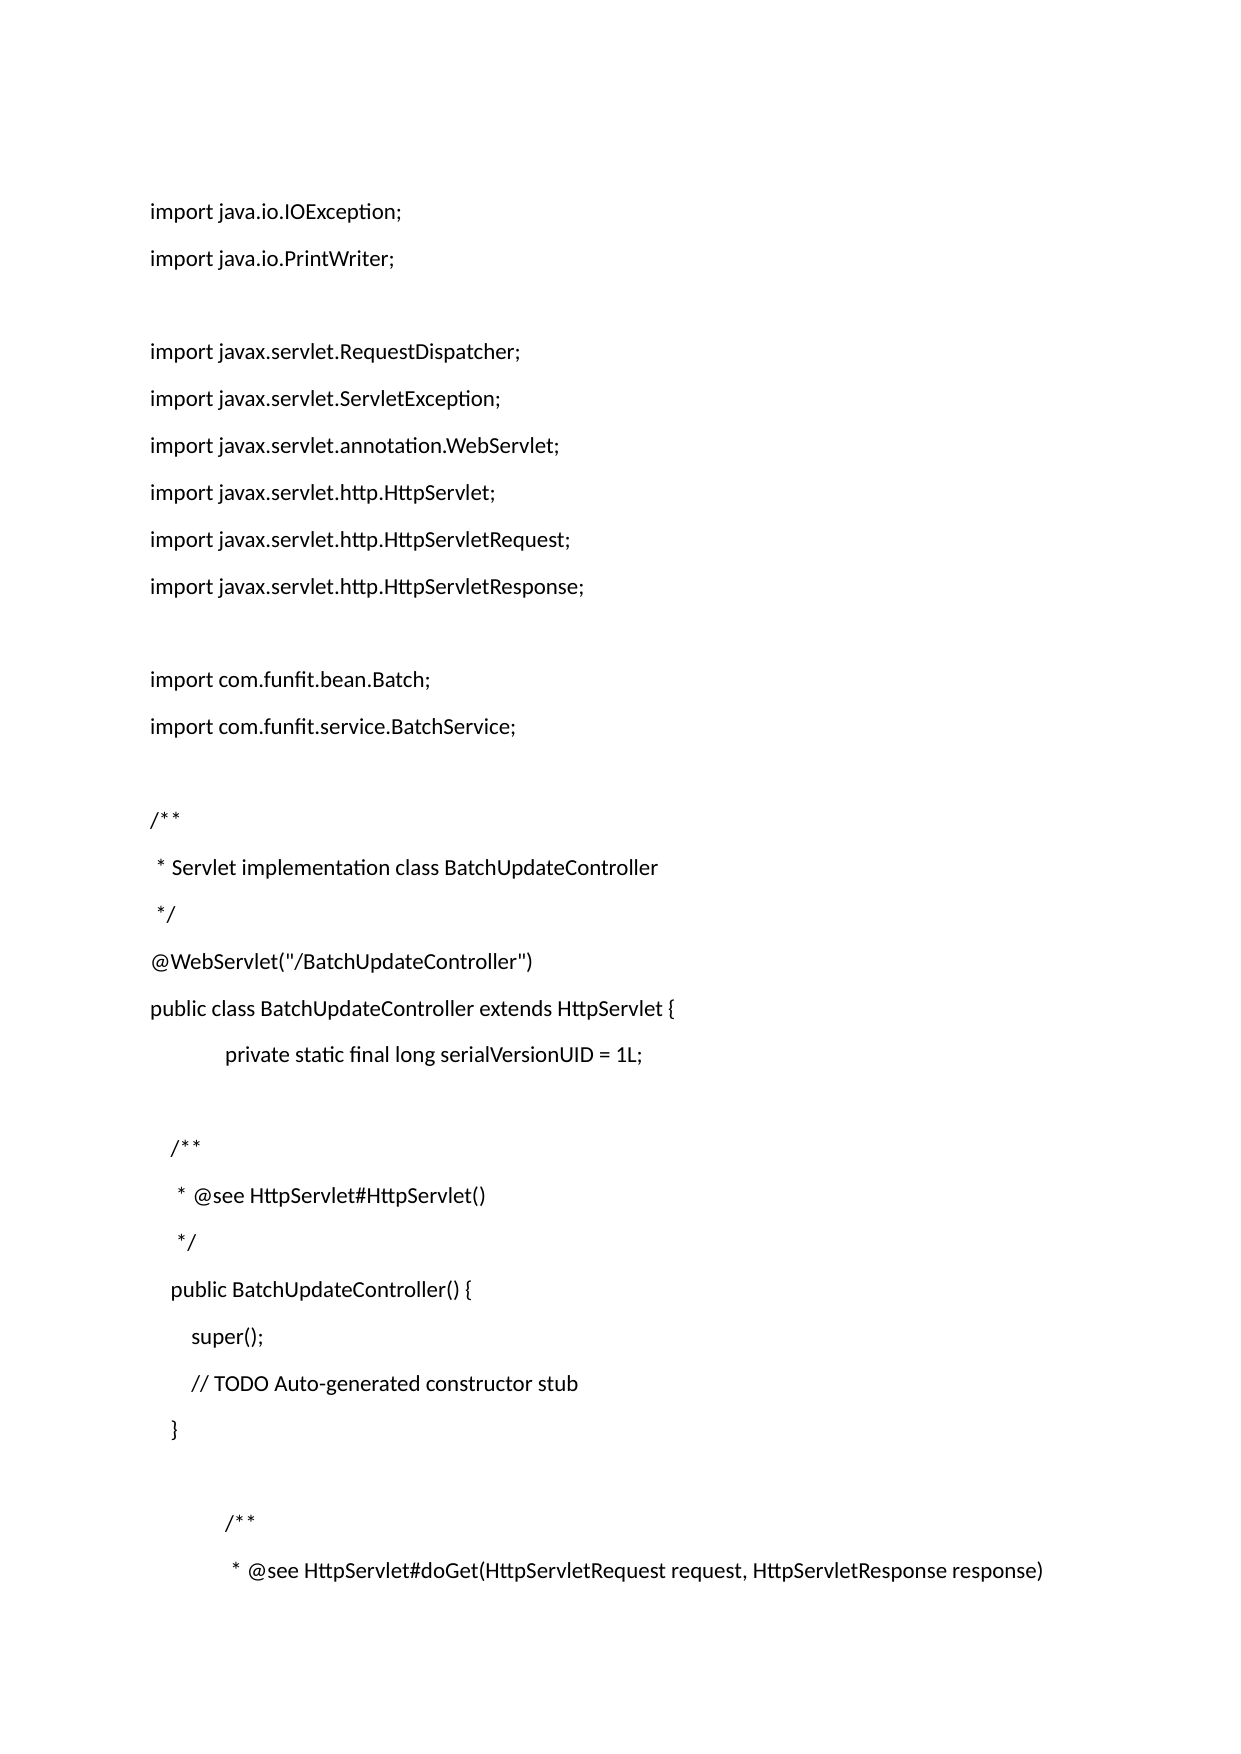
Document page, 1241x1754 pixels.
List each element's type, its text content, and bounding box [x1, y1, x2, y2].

text import javax.servlet.annotation.WebServlet; [150, 431, 1090, 459]
text private static final long serialVersionUID = 1L; [150, 1041, 1090, 1069]
text import com.funfit.service.BatchService; [150, 712, 1090, 741]
text import javax.servlet.http.HttpServletResponse; [150, 572, 1090, 600]
text import com.funfit.bean.Batch; [150, 666, 1090, 694]
text } [150, 1416, 1090, 1444]
text import javax.servlet.RequestDispatcher; [150, 337, 1090, 366]
text import javax.servlet.http.HttpServlet; [150, 478, 1090, 506]
text */ [150, 1228, 1090, 1256]
text * @see HttpServlet#HttpServlet() [150, 1181, 1090, 1209]
text import java.io.IOException; [150, 197, 1090, 225]
text // TODO Auto-generated constructor stub [150, 1369, 1090, 1397]
text public class BatchUpdateController extends HttpServlet { [150, 994, 1090, 1022]
text import javax.servlet.ServletException; [150, 384, 1090, 412]
text * Servlet implementation class BatchUpdateController [150, 853, 1090, 881]
text import javax.servlet.http.HttpServletRequest; [150, 525, 1090, 553]
text */ [150, 900, 1090, 928]
text /** [150, 1134, 1090, 1162]
text import java.io.PrintWriter; [150, 244, 1090, 272]
text * @see HttpServlet#doGet(HttpServletRequest request, HttpServletResponse response) [150, 1556, 1090, 1584]
text super(); [150, 1322, 1090, 1350]
text @WebServlet("/BatchUpdateController") [150, 947, 1090, 975]
text /** [150, 1509, 1090, 1537]
text /** [150, 806, 1090, 834]
text public BatchUpdateController() { [150, 1275, 1090, 1303]
